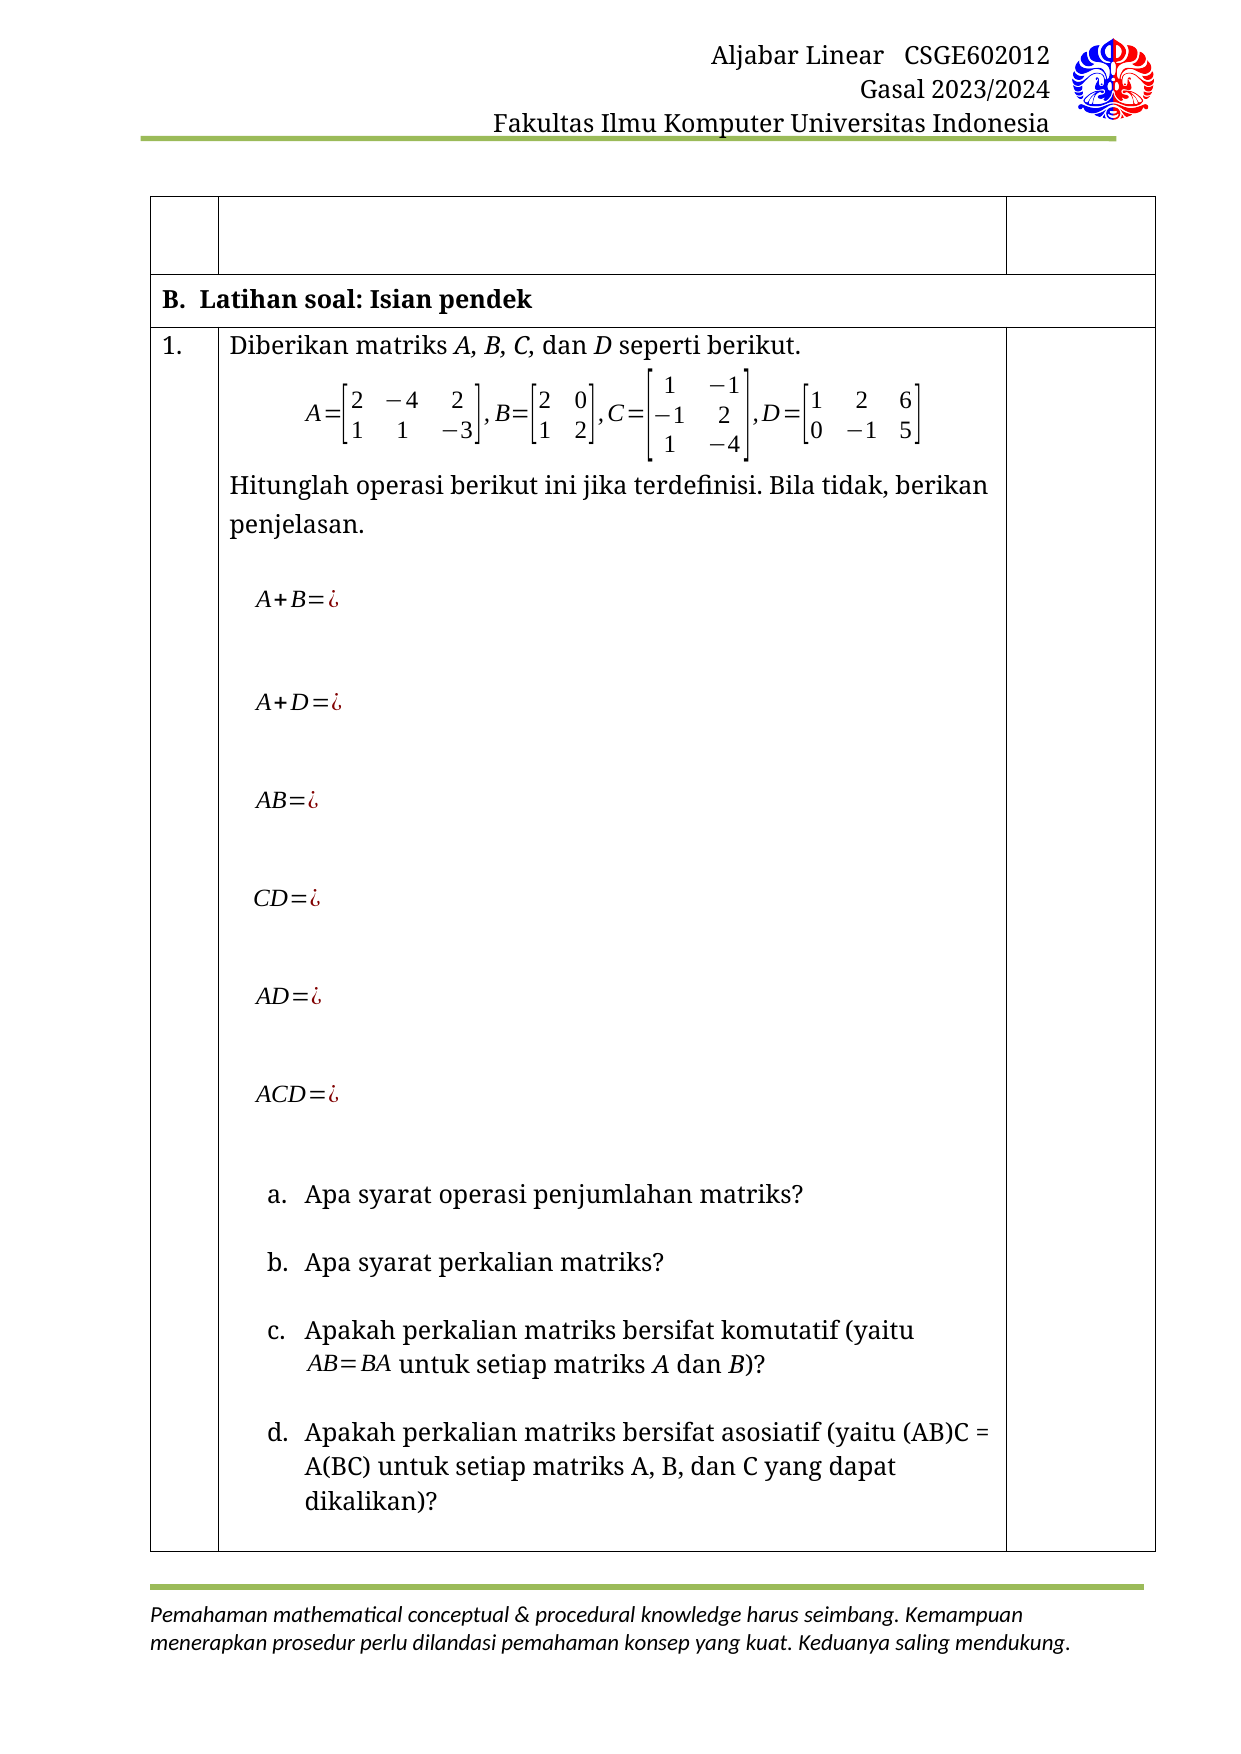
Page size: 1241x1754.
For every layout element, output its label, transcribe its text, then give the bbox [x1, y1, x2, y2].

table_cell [219, 197, 1006, 274]
picture [1072, 38, 1154, 120]
table_cell [1007, 328, 1155, 1551]
table_cell [151, 197, 218, 274]
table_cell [219, 328, 1006, 1551]
table_cell Latihan soal: Isian pendek [151, 275, 1155, 327]
table_cell [1007, 197, 1155, 274]
table_cell [151, 328, 218, 1551]
